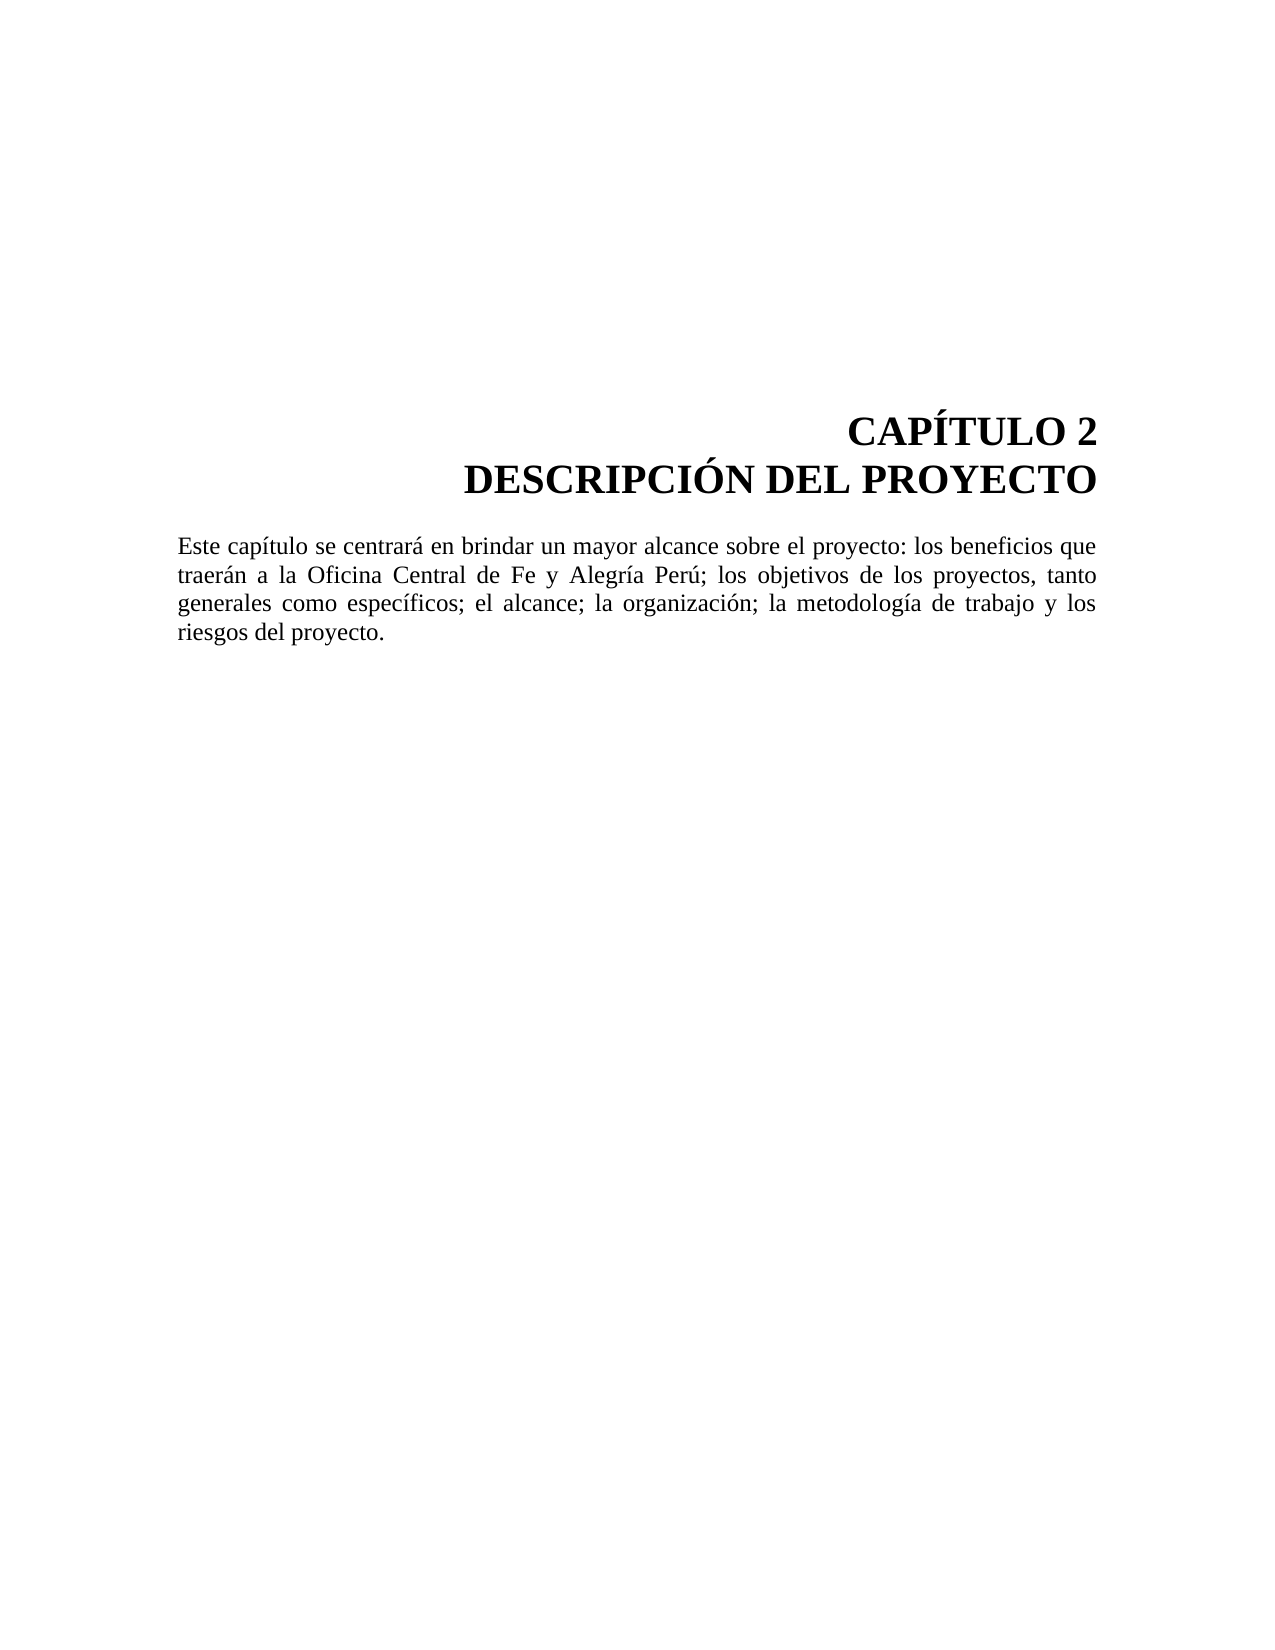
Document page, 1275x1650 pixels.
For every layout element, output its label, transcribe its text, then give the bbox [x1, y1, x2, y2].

subtitle DESCRIPCIÓN DEL PROYECTO [177, 454, 1098, 502]
subtitle CAPÍTULO 2 [177, 406, 1098, 454]
text Este capítulo se centrará en brindar un mayor alcance sobre el proyecto: los beneficios que traerán a la Oficina Central de Fe y Alegría Perú; los objetivos de los proyectos, tanto generales como específicos; el alcance; la organización; la metodología de trabajo y los riesgos del proyecto. [177, 531, 1098, 646]
